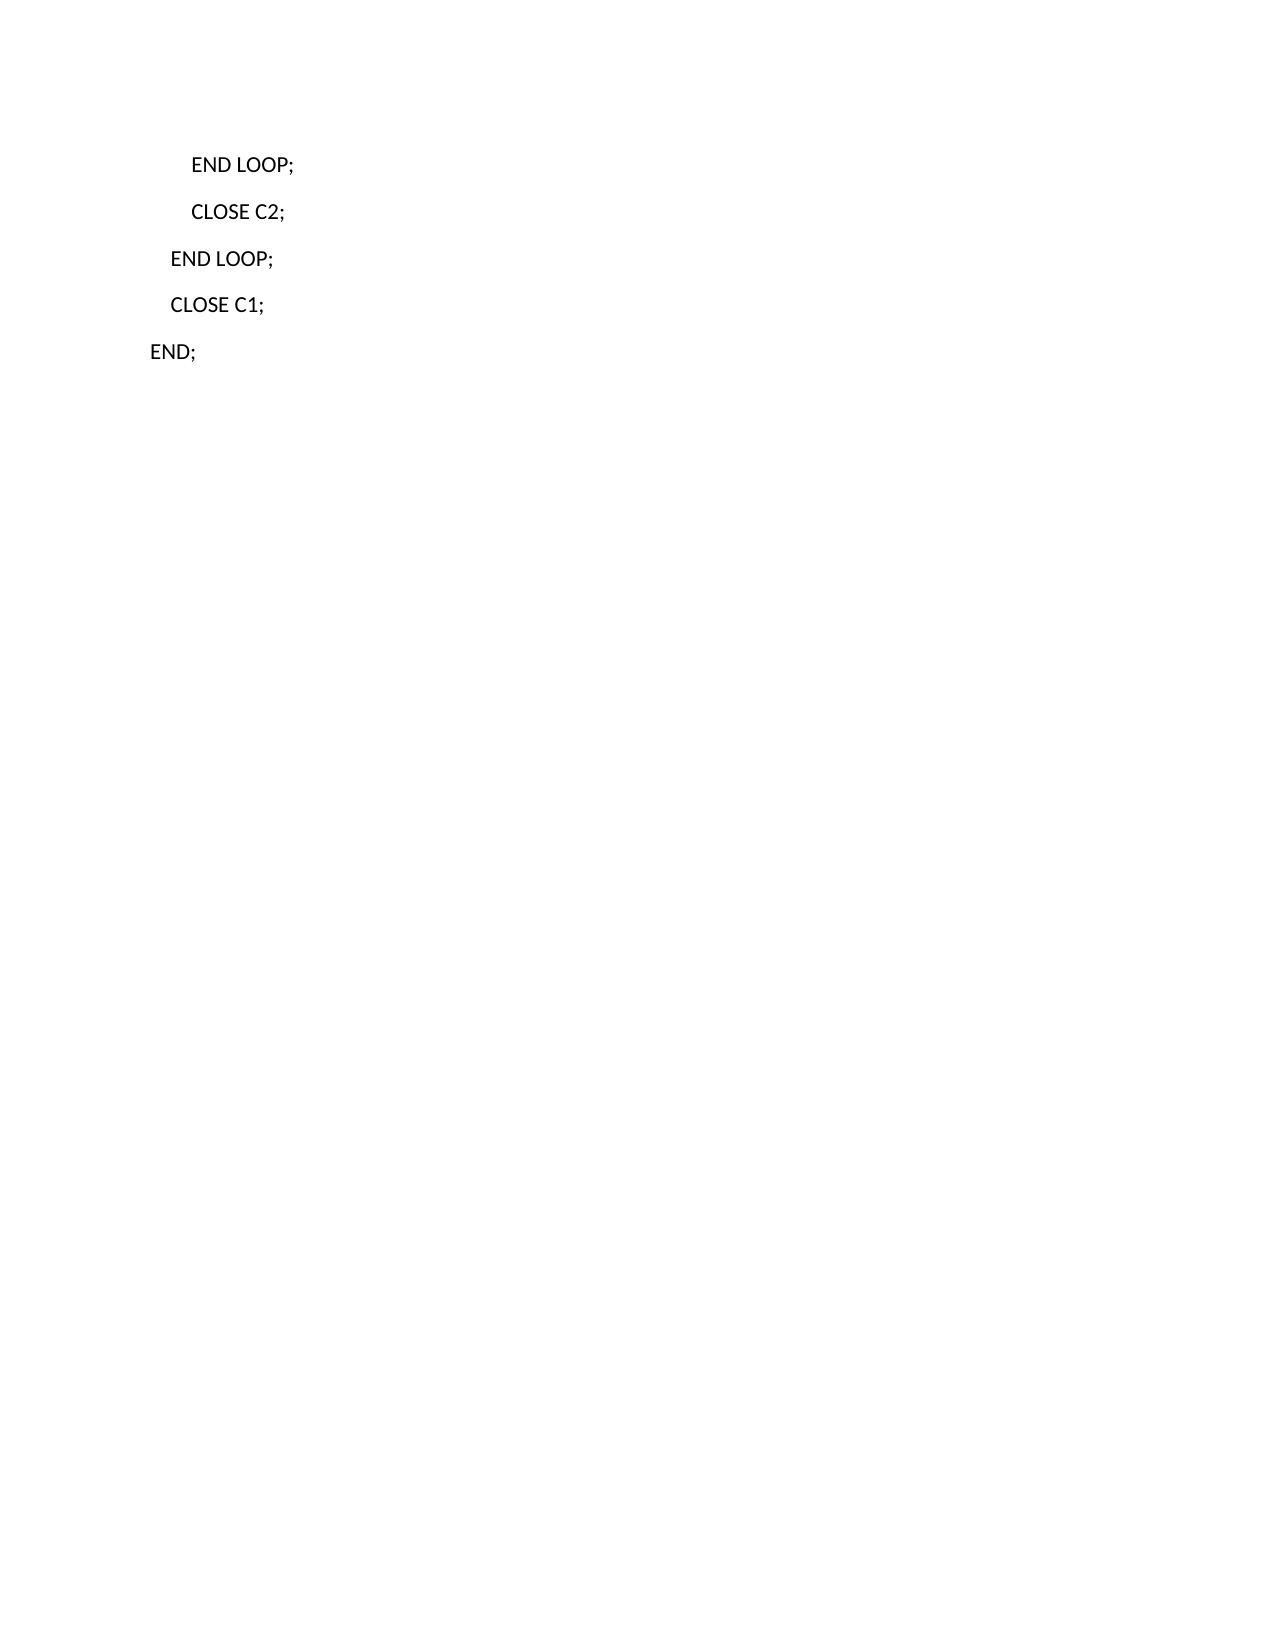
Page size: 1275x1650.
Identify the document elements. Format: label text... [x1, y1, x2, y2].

text END LOOP; [150, 150, 1125, 178]
text CLOSE C1; [150, 291, 1125, 319]
text END LOOP; [150, 244, 1125, 272]
text CLOSE C2; [150, 197, 1125, 225]
text END; [150, 337, 1125, 366]
